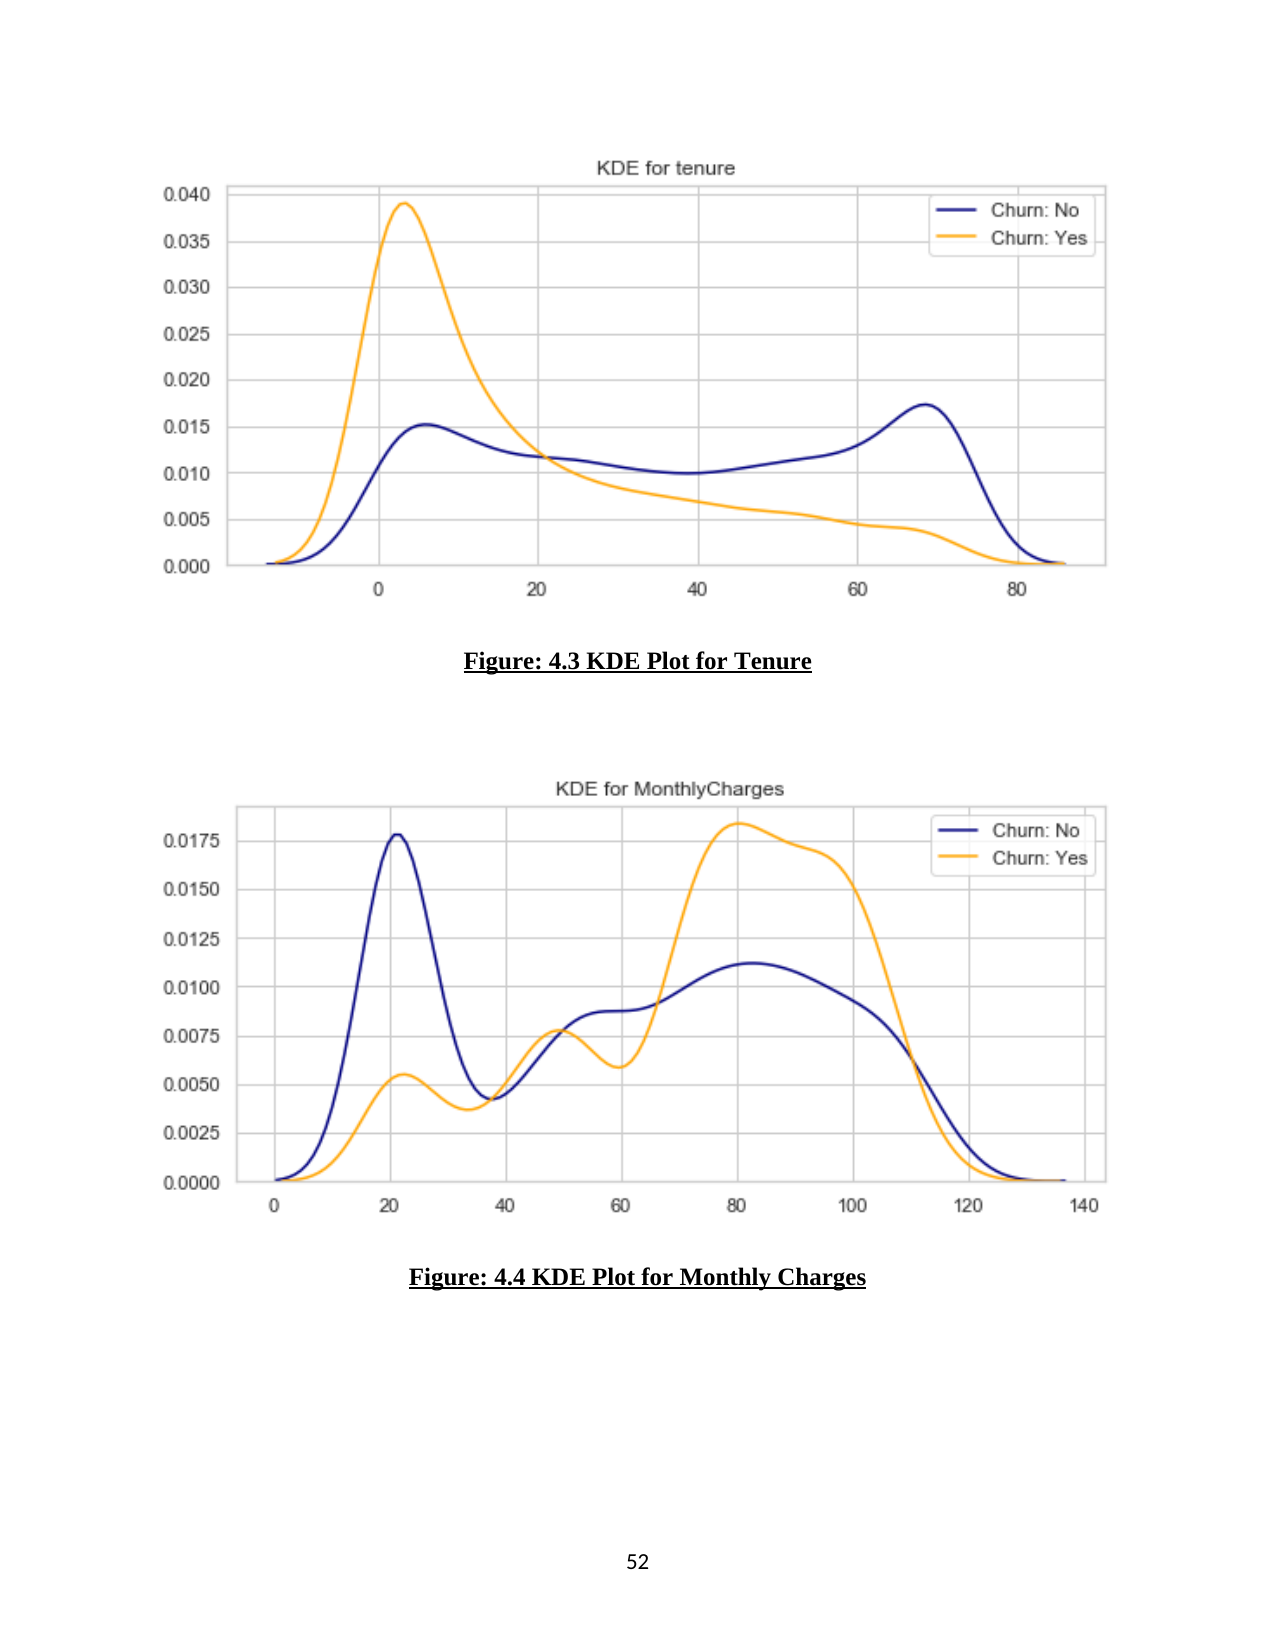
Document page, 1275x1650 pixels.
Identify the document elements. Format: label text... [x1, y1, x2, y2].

picture [150, 771, 1125, 1228]
text Figure: 4.3 KDE Plot for Tenure [150, 646, 1125, 675]
text Figure: 4.4 KDE Plot for Monthly Charges [150, 1262, 1125, 1291]
picture [150, 150, 1125, 612]
